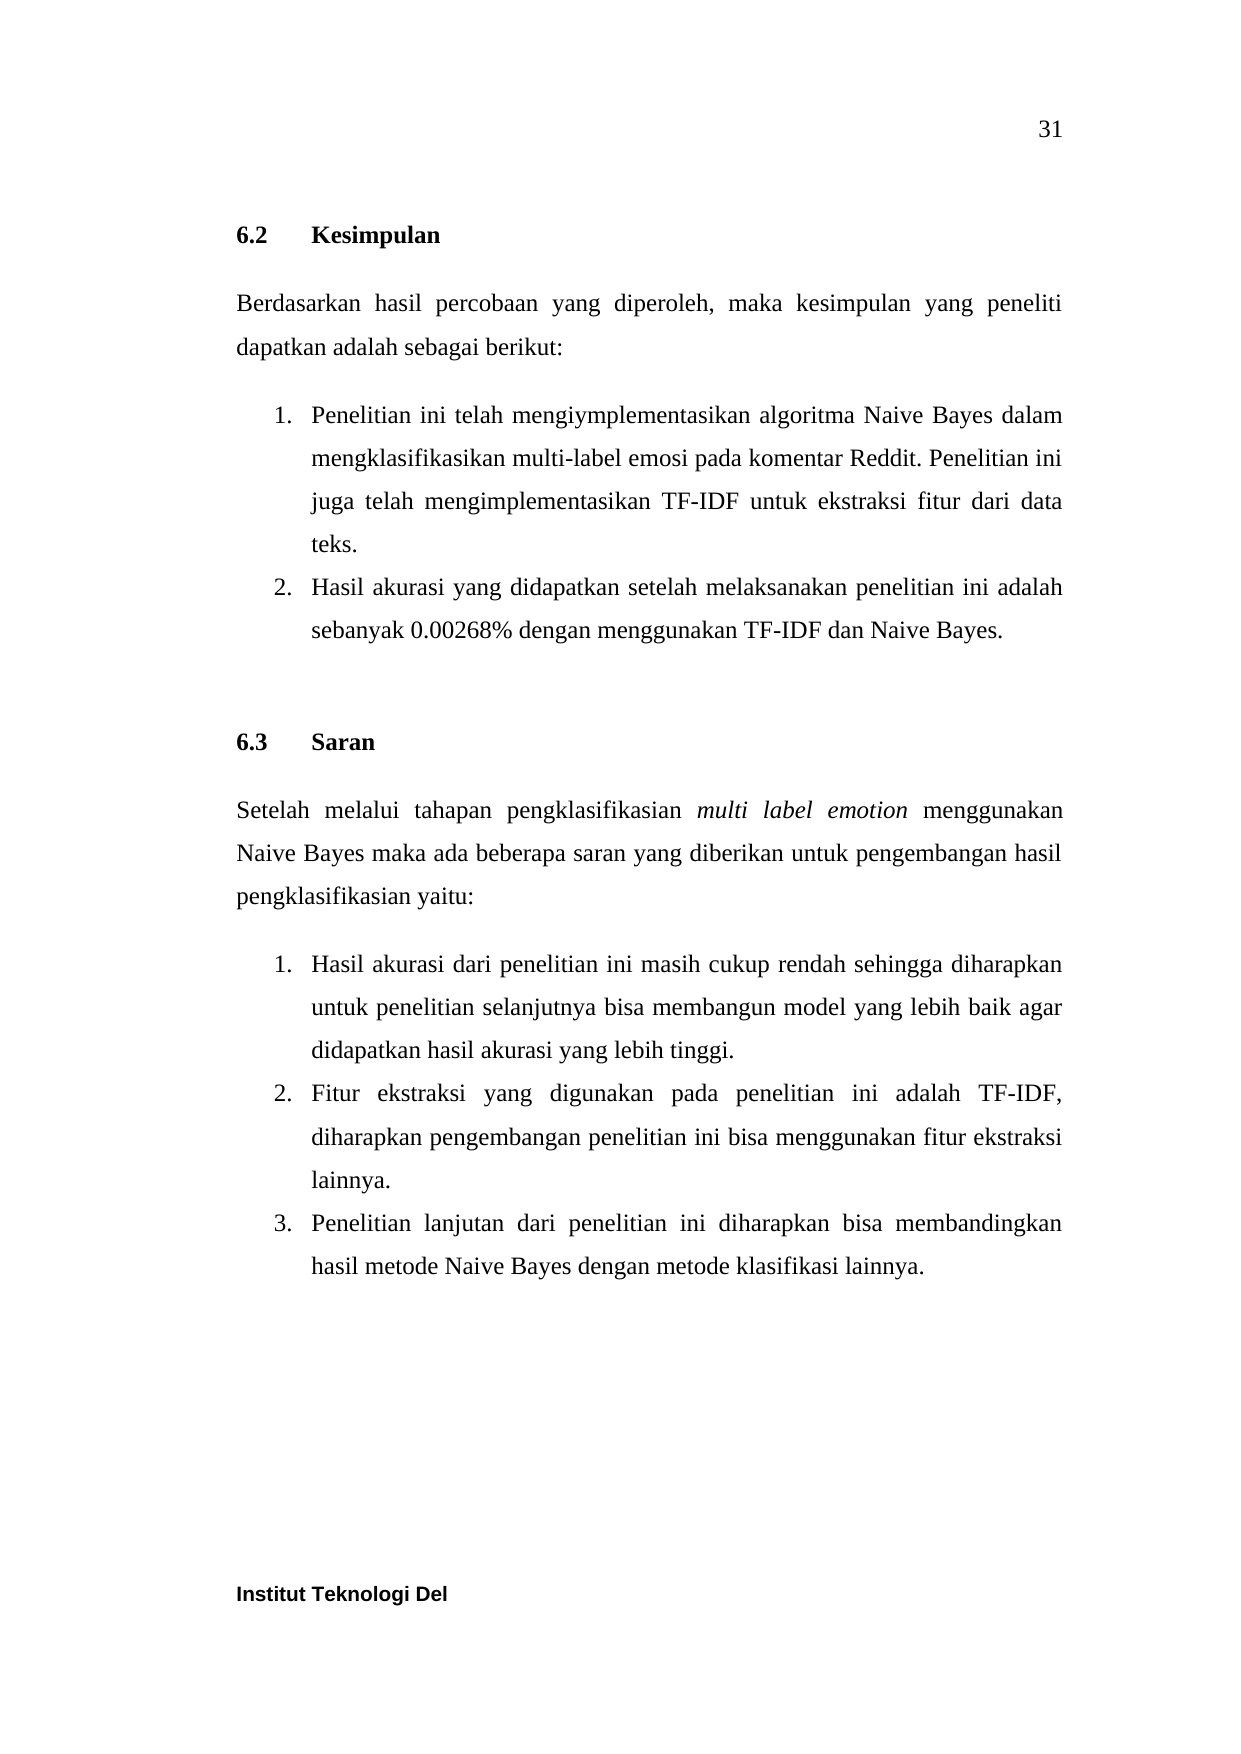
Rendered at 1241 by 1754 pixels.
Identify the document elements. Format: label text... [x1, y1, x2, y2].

text Berdasarkan hasil percobaan yang diperoleh, maka kesimpulan yang peneliti dapatkan adalah sebagai berikut: [236, 288, 1063, 360]
list Hasil akurasi yang didapatkan setelah melaksanakan penelitian ini adalah sebanyak 0.00268% dengan menggunakan TF-IDF dan Naive Bayes. [274, 572, 1063, 644]
list Penelitian lanjutan dari penelitian ini diharapkan bisa membandingkan hasil metode Naive Bayes dengan metode klasifikasi lainnya. [274, 1208, 1063, 1280]
subtitle Kesimpulan [236, 220, 1063, 249]
subtitle Saran [236, 727, 1063, 755]
list Penelitian ini telah mengiymplementasikan algoritma Naive Bayes dalam mengklasifikasikan multi-label emosi pada komentar Reddit. Penelitian ini juga telah mengimplementasikan TF-IDF untuk ekstraksi fitur dari data teks. [274, 400, 1063, 558]
list Fitur ekstraksi yang digunakan pada penelitian ini adalah TF-IDF, diharapkan pengembangan penelitian ini bisa menggunakan fitur ekstraksi lainnya. [274, 1078, 1063, 1193]
list Hasil akurasi dari penelitian ini masih cukup rendah sehingga diharapkan untuk penelitian selanjutnya bisa membangun model yang lebih baik agar didapatkan hasil akurasi yang lebih tinggi. [274, 949, 1063, 1064]
text Setelah melalui tahapan pengklasifikasian multi label emotion menggunakan Naive Bayes maka ada beberapa saran yang diberikan untuk pengembangan hasil pengklasifikasian yaitu: [236, 795, 1063, 910]
